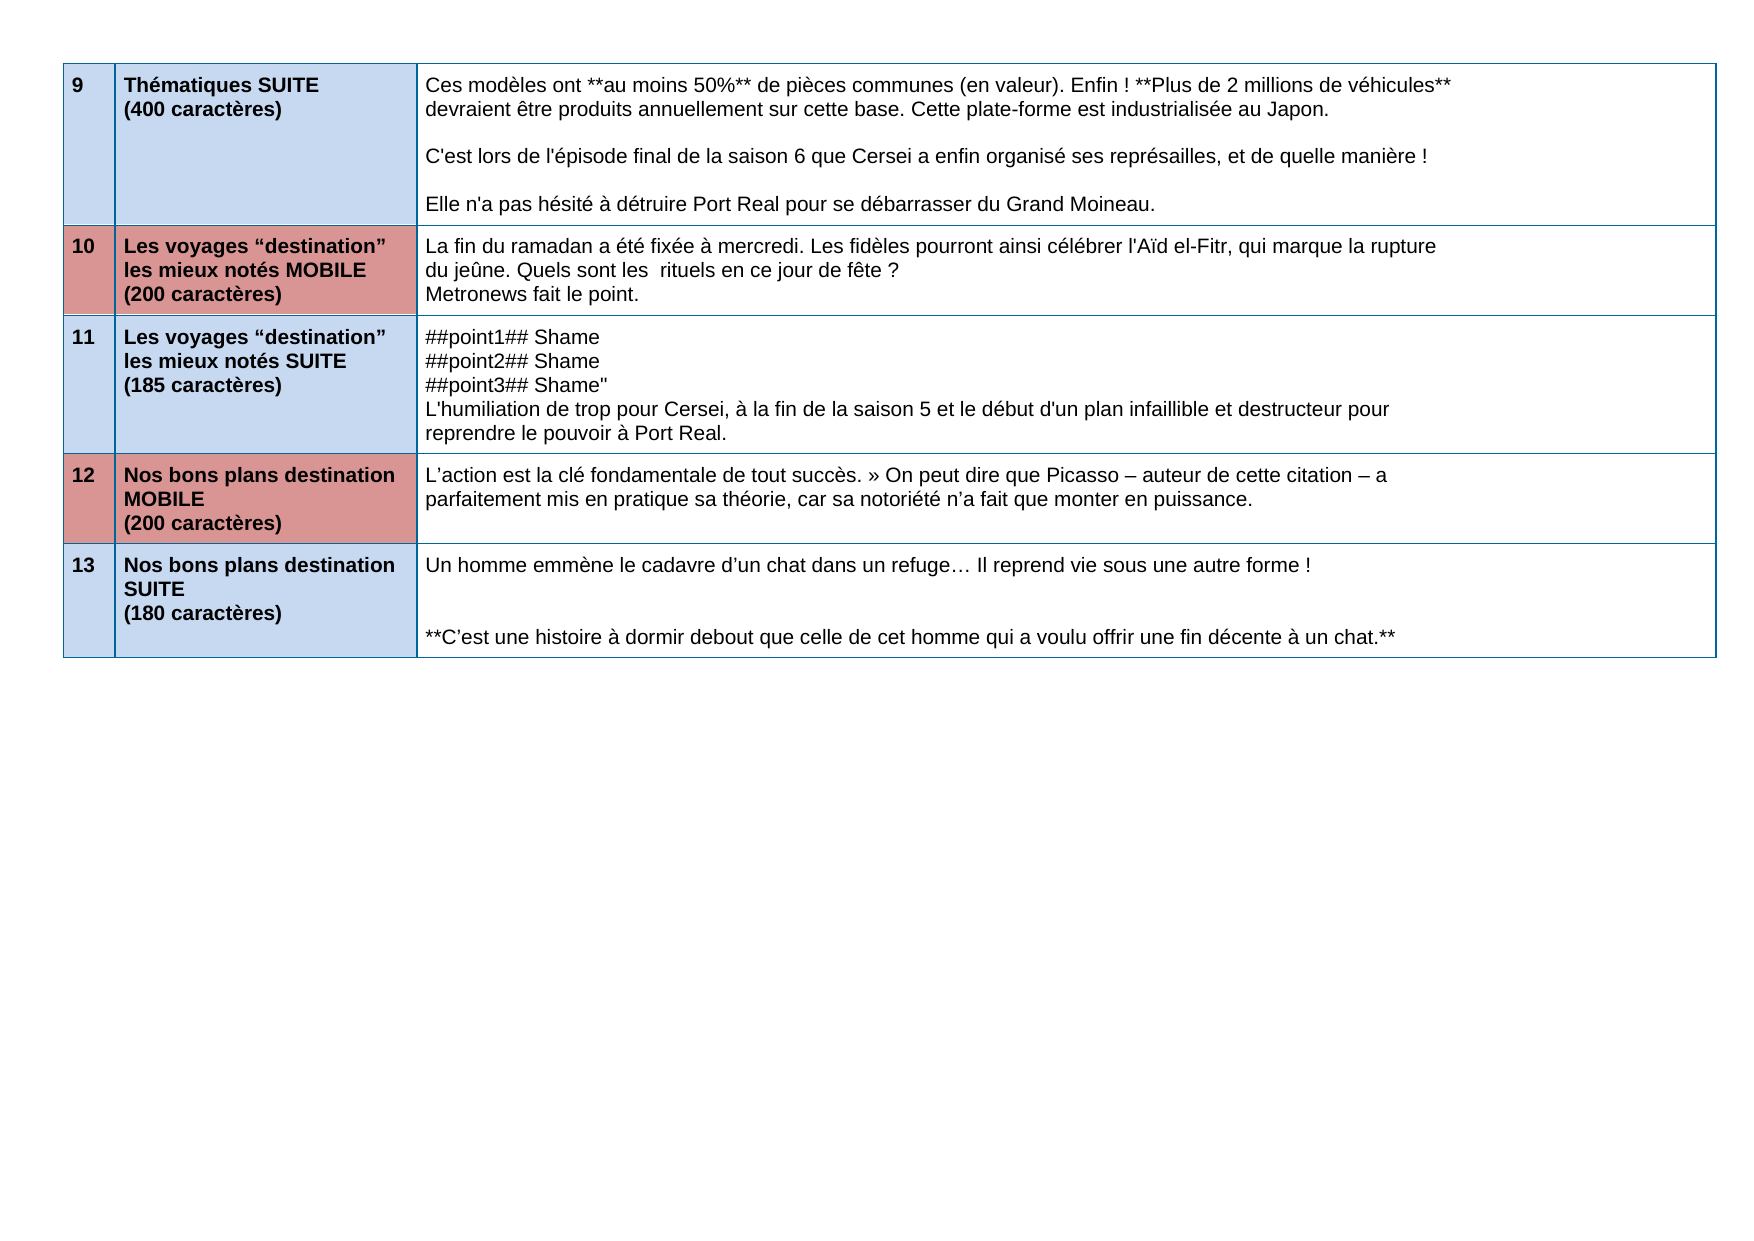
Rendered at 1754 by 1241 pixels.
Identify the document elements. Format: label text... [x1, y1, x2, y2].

table_cell Les voyages “destination” les mieux notés MOBILE (200 caractères) [116, 226, 416, 314]
table_cell 9 [64, 64, 114, 224]
table_cell Ces modèles ont **au moins 50%** de pièces communes (en valeur). Enfin ! **Plus de 2 millions de véhicules** devraient être produits annuellement sur cette base. Cette plate-forme est industrialisée au Japon. C'est lors de l'épisode final de la saison 6 que Cersei a enfin organisé ses représailles, et de quelle manière ! Elle n'a pas hésité à détruire Port Real pour se débarrasser du Grand Moineau. [418, 64, 1715, 224]
table_cell ##point1## Shame ##point2## Shame ##point3## Shame" L'humiliation de trop pour Cersei, à la fin de la saison 5 et le début d'un plan infaillible et destructeur pour reprendre le pouvoir à Port Real. [418, 316, 1715, 453]
table_cell Nos bons plans destination SUITE (180 caractères) [116, 544, 416, 657]
table_cell Les voyages “destination” les mieux notés SUITE (185 caractères) [116, 316, 416, 453]
table_cell 12 [64, 454, 114, 543]
table_cell 11 [64, 316, 114, 453]
table_cell L’action est la clé fondamentale de tout succès. » On peut dire que Picasso – auteur de cette citation – a parfaitement mis en pratique sa théorie, car sa notoriété n’a fait que monter en puissance. [418, 454, 1715, 543]
table_cell Thématiques SUITE (400 caractères) [116, 64, 416, 224]
table_cell Nos bons plans destination MOBILE (200 caractères) [116, 454, 416, 543]
table_cell Un homme emmène le cadavre d’un chat dans un refuge… Il reprend vie sous une autre forme ! **C’est une histoire à dormir debout que celle de cet homme qui a voulu offrir une fin décente à un chat.** [418, 544, 1715, 657]
table_cell La fin du ramadan a été fixée à mercredi. Les fidèles pourront ainsi célébrer l'Aïd el-Fitr, qui marque la rupture du jeûne. Quels sont les rituels en ce jour de fête ? Metronews fait le point. [418, 226, 1715, 314]
table_cell 10 [64, 226, 114, 314]
table_cell 13 [64, 544, 114, 657]
